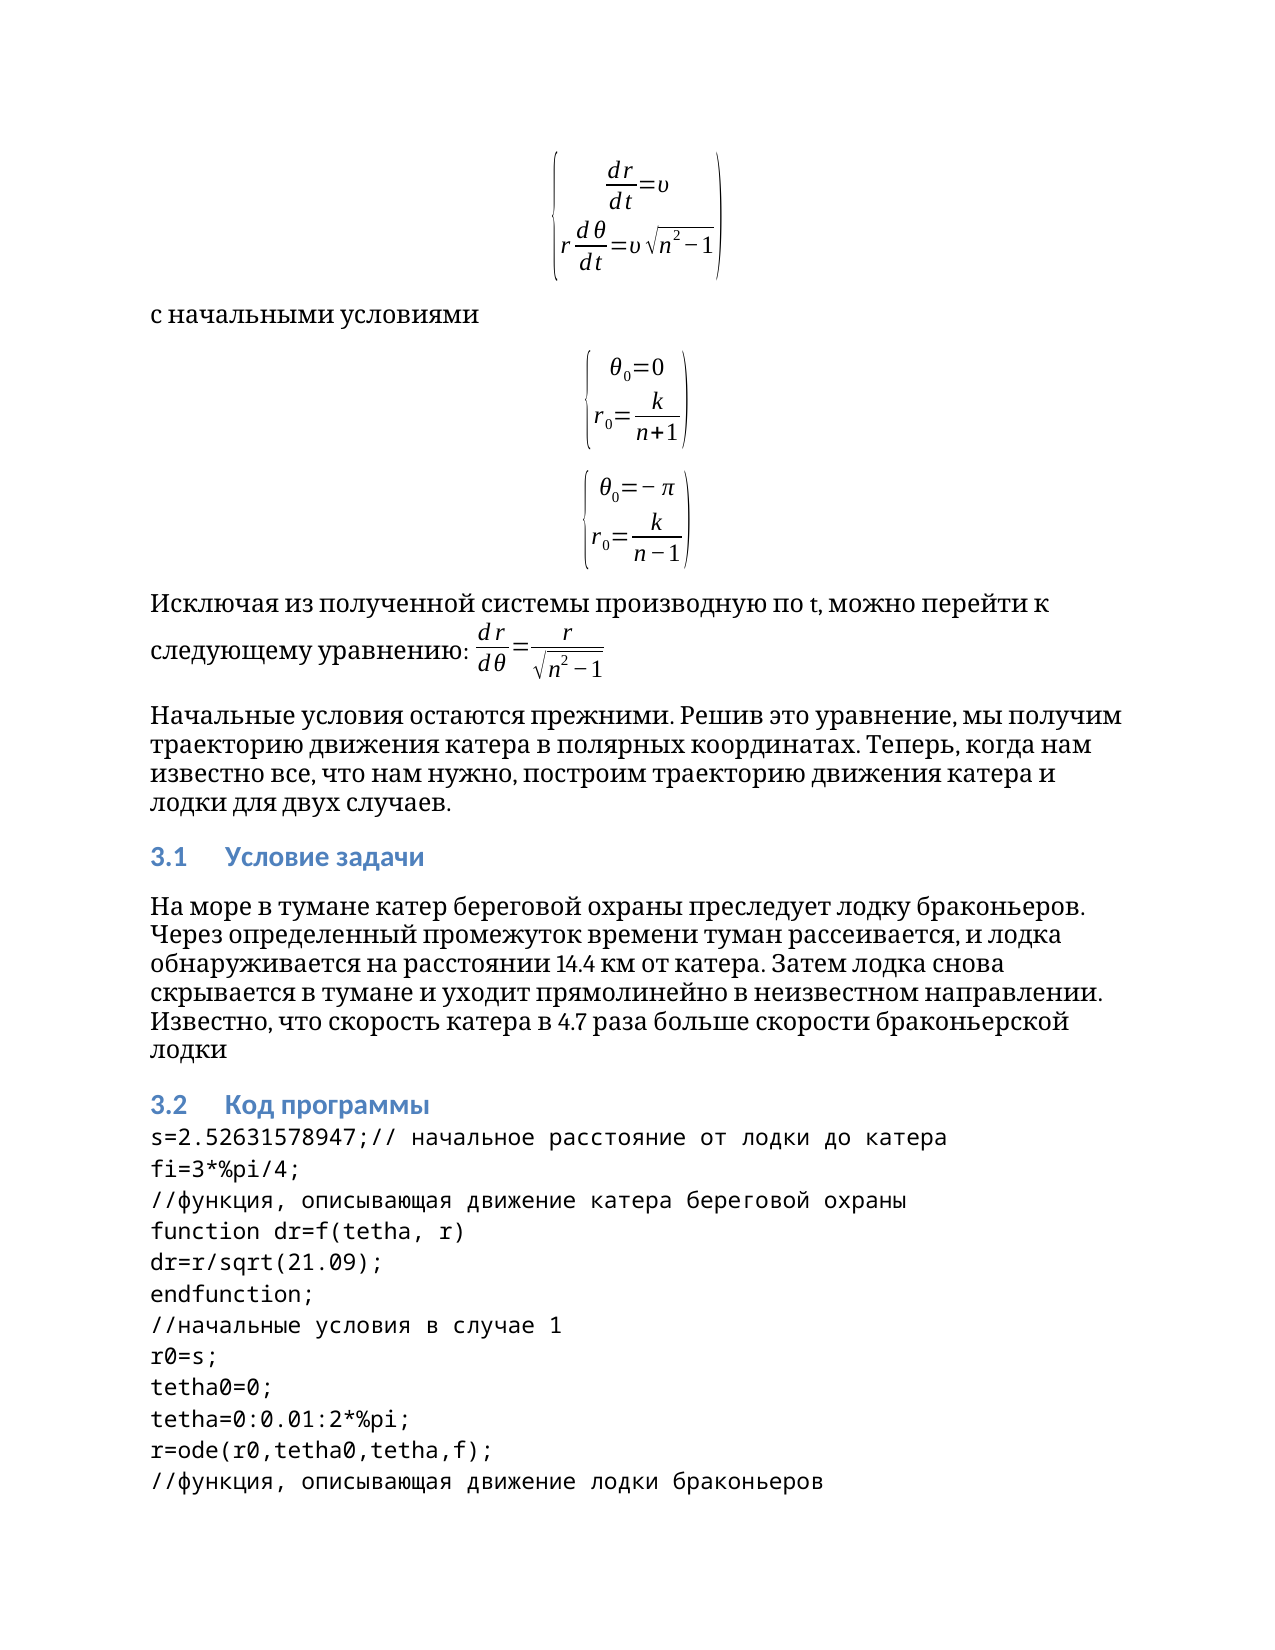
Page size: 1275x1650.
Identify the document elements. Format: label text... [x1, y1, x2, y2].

text Исключая из полученной системы производную по t, можно перейти к следующему уравнению: [150, 590, 1125, 683]
text Начальные условия остаются прежними. Решив это уравнение, мы получим траекторию движения катера в полярных координатах. Теперь, когда нам известно все, что нам нужно, построим траекторию движения катера и лодки для двух случаев. [150, 702, 1125, 817]
subtitle 3.2 Код программы [150, 1086, 1125, 1121]
subtitle 3.1 Условие задачи [150, 838, 1125, 874]
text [150, 1121, 1125, 1496]
text На море в тумане катер береговой охраны преследует лодку браконьеров. Через определенный промежуток времени туман рассеивается, и лодка обнаруживается на расстоянии 14.4 км от катера. Затем лодка снова скрывается в тумане и уходит прямолинейно в неизвестном направлении. Известно, что скорость катера в 4.7 раза больше скорости браконьерской лодки [150, 892, 1125, 1065]
text с начальными условиями [150, 301, 1125, 330]
